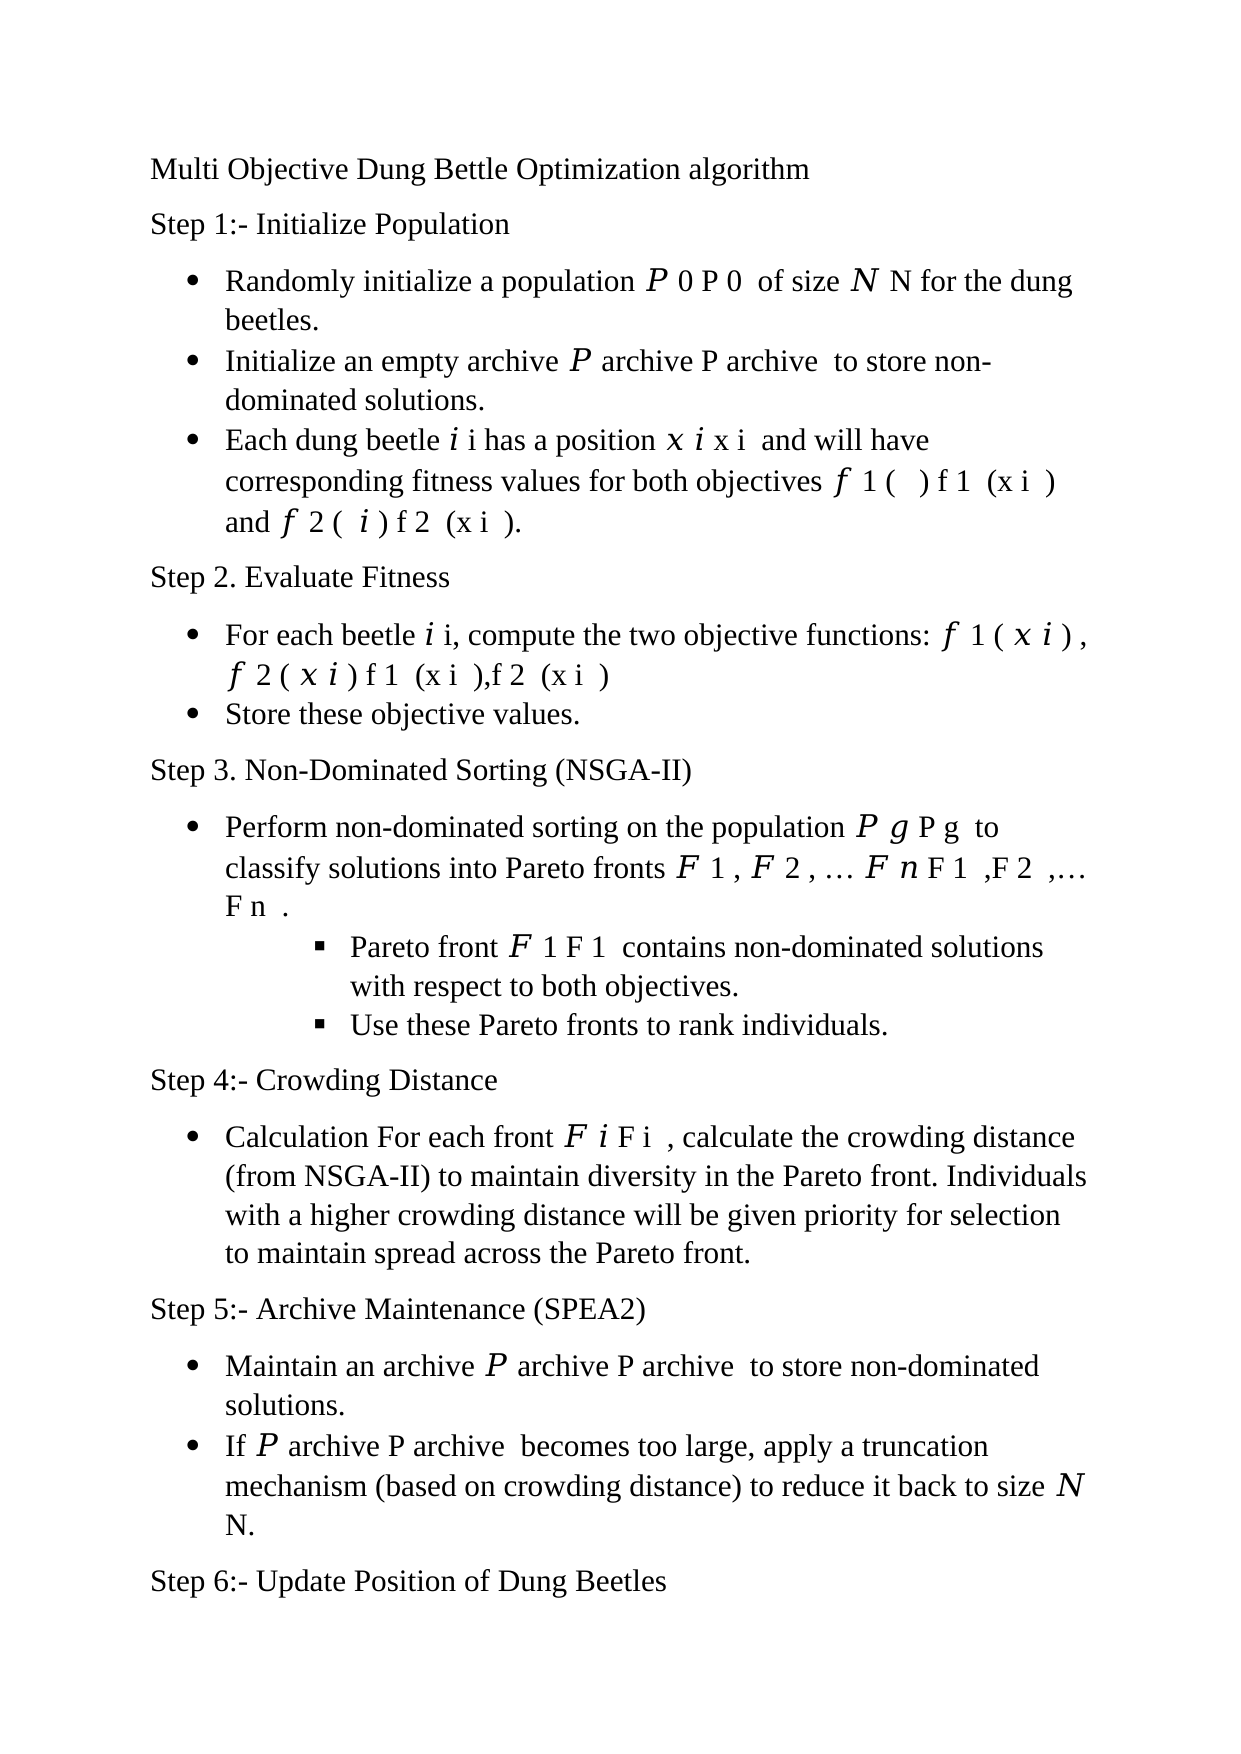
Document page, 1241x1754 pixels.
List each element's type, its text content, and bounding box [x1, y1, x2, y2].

list If 𝑃 archive P archive ​ becomes too large, apply a truncation mechanism (based on crowding distance) to reduce it back to size 𝑁 N. [187, 1425, 1090, 1542]
list Store these objective values. [187, 696, 1090, 731]
list For each beetle 𝑖 i, compute the two objective functions: 𝑓 1 ( 𝑥 𝑖 ) , 𝑓 2 ( 𝑥 𝑖 ) f 1 ​ (x i ​ ),f 2 ​ (x i ​ ) [187, 614, 1090, 692]
text Step 2. Evaluate Fitness [150, 558, 1090, 594]
list Calculation For each front 𝐹 𝑖 F i ​ , calculate the crowding distance (from NSGA-II) to maintain diversity in the Pareto front. Individuals with a higher crowding distance will be given priority for selection to maintain spread across the Pareto front. [187, 1117, 1090, 1271]
list Maintain an archive 𝑃 archive P archive ​ to store non-dominated solutions. [187, 1346, 1090, 1422]
list Perform non-dominated sorting on the population 𝑃 𝑔 P g ​ to classify solutions into Pareto fronts 𝐹 1 , 𝐹 2 , … 𝐹 𝑛 F 1 ​ ,F 2 ​ ,…F n ​ . [187, 806, 1090, 924]
list Randomly initialize a population 𝑃 0 P 0 ​ of size 𝑁 N for the dung beetles. [187, 261, 1090, 337]
text Step 5:- Archive Maintenance (SPEA2) [150, 1290, 1090, 1326]
list Use these Pareto fronts to rank individuals. [312, 1006, 1090, 1042]
text Multi Objective Dung Bettle Optimization algorithm [150, 150, 1090, 186]
list Pareto front 𝐹 1 F 1 ​ contains non-dominated solutions with respect to both objectives. [312, 926, 1090, 1003]
list Each dung beetle 𝑖 i has a position 𝑥 𝑖 x i ​ and will have corresponding fitness values for both objectives 𝑓 1 ( ) f 1 ​ (x i ​ ) and 𝑓 2 ( 𝑖 ) f 2 ​ (x i ​ ). [187, 419, 1090, 539]
text Step 6:- Update Position of Dung Beetles [150, 1562, 1090, 1598]
text Step 3. Non-Dominated Sorting (NSGA-II) [150, 751, 1090, 787]
text Step 1:- Initialize Population [150, 205, 1090, 241]
text Step 4:- Crowding Distance [150, 1061, 1090, 1097]
list Initialize an empty archive 𝑃 archive P archive ​ to store non-dominated solutions. [187, 340, 1090, 417]
